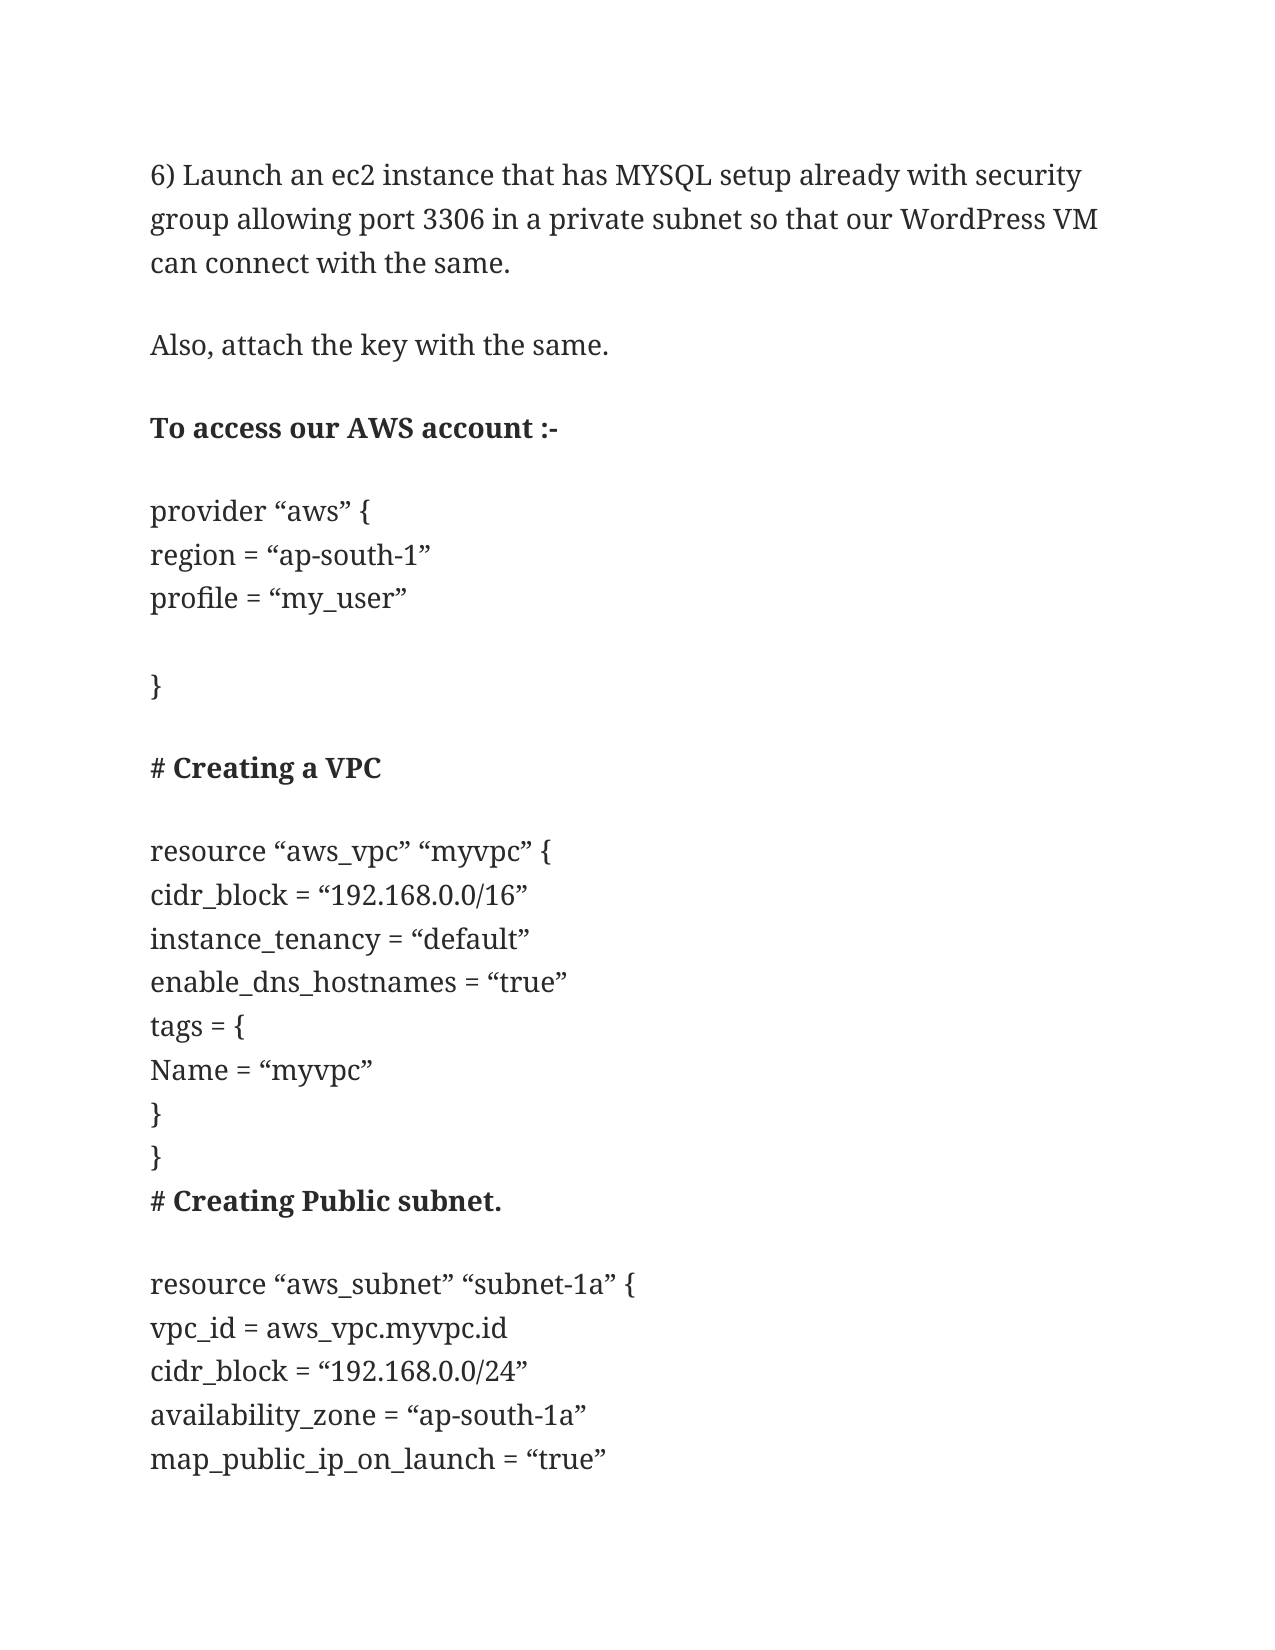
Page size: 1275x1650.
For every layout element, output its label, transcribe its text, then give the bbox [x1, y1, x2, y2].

text 6) Launch an ec2 instance that has MYSQL setup already with security group allowing port 3306 in a private subnet so that our WordPress VM can connect with the same. [150, 150, 1125, 281]
text resource “aws_vpc” “myvpc” { cidr_block = “192.168.0.0/16” instance_tenancy = “default” enable_dns_hostnames = “true” tags = { Name = “myvpc” } } # Creating Public subnet. [150, 826, 1125, 1220]
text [150, 1259, 1125, 1477]
text provider “aws” { region = “ap-south-1” profile = “my_user” } [150, 486, 1125, 704]
text # Creating a VPC [150, 743, 1125, 787]
text To access our AWS account :- [150, 403, 1125, 447]
text Also, attach the key with the same. [150, 320, 1125, 364]
